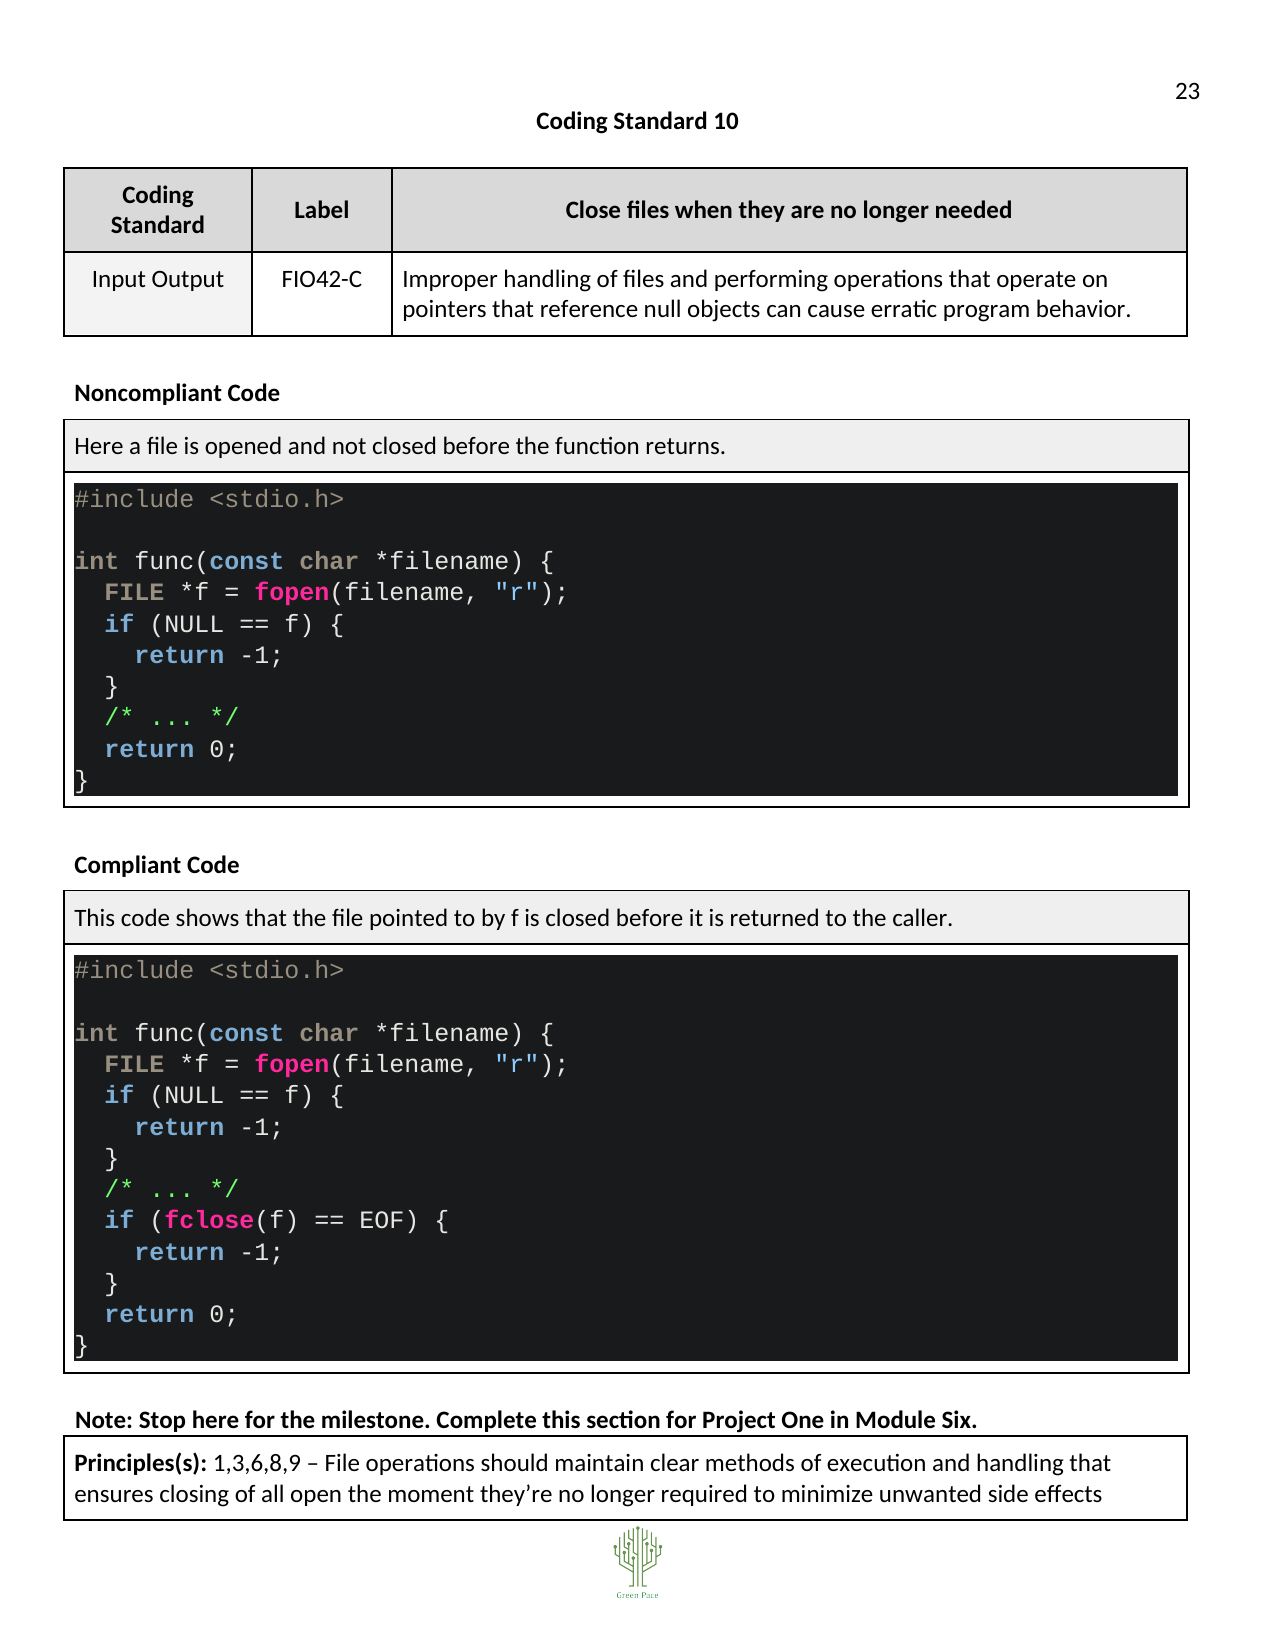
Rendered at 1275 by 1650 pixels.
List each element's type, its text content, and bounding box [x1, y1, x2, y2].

table_header Close files when they are no longer needed [393, 169, 1186, 251]
table_header Principles(s): 1,3,6,8,9 – File operations should maintain clear methods of execution and handling that ensures closing of all open the moment they’re no longer required to minimize unwanted side effects [65, 1437, 1186, 1519]
table_cell Input Output [65, 253, 251, 334]
table_cell This code shows that the file pointed to by f is closed before it is returned to the caller. [65, 891, 1188, 943]
table_cell #include <stdio.h> int func(const char *filename) { FILE *f = fopen(filename, "r"); if (NULL == f) { return -1; } /* ... */ if (fclose(f) == EOF) { return -1; } return 0; } [65, 945, 1188, 1372]
table_cell #include <stdio.h> int func(const char *filename) { FILE *f = fopen(filename, "r"); if (NULL == f) { return -1; } /* ... */ return 0; } [65, 473, 1188, 806]
table_cell Improper handling of files and performing operations that operate on pointers that reference null objects can cause erratic program behavior. [393, 253, 1186, 334]
table_cell Here a file is opened and not closed before the function returns. [65, 420, 1188, 471]
text Note: Stop here for the milestone. Complete this section for Project One in Module Six. [75, 1404, 1200, 1435]
picture [605, 1521, 670, 1606]
table_header Compliant Code [64, 839, 1189, 890]
table_header Label [253, 169, 391, 251]
subtitle Coding Standard 10 [75, 106, 1200, 136]
table_cell FIO42-C [253, 253, 391, 334]
table_header Noncompliant Code [64, 367, 1189, 418]
table_header Coding Standard [65, 169, 251, 251]
